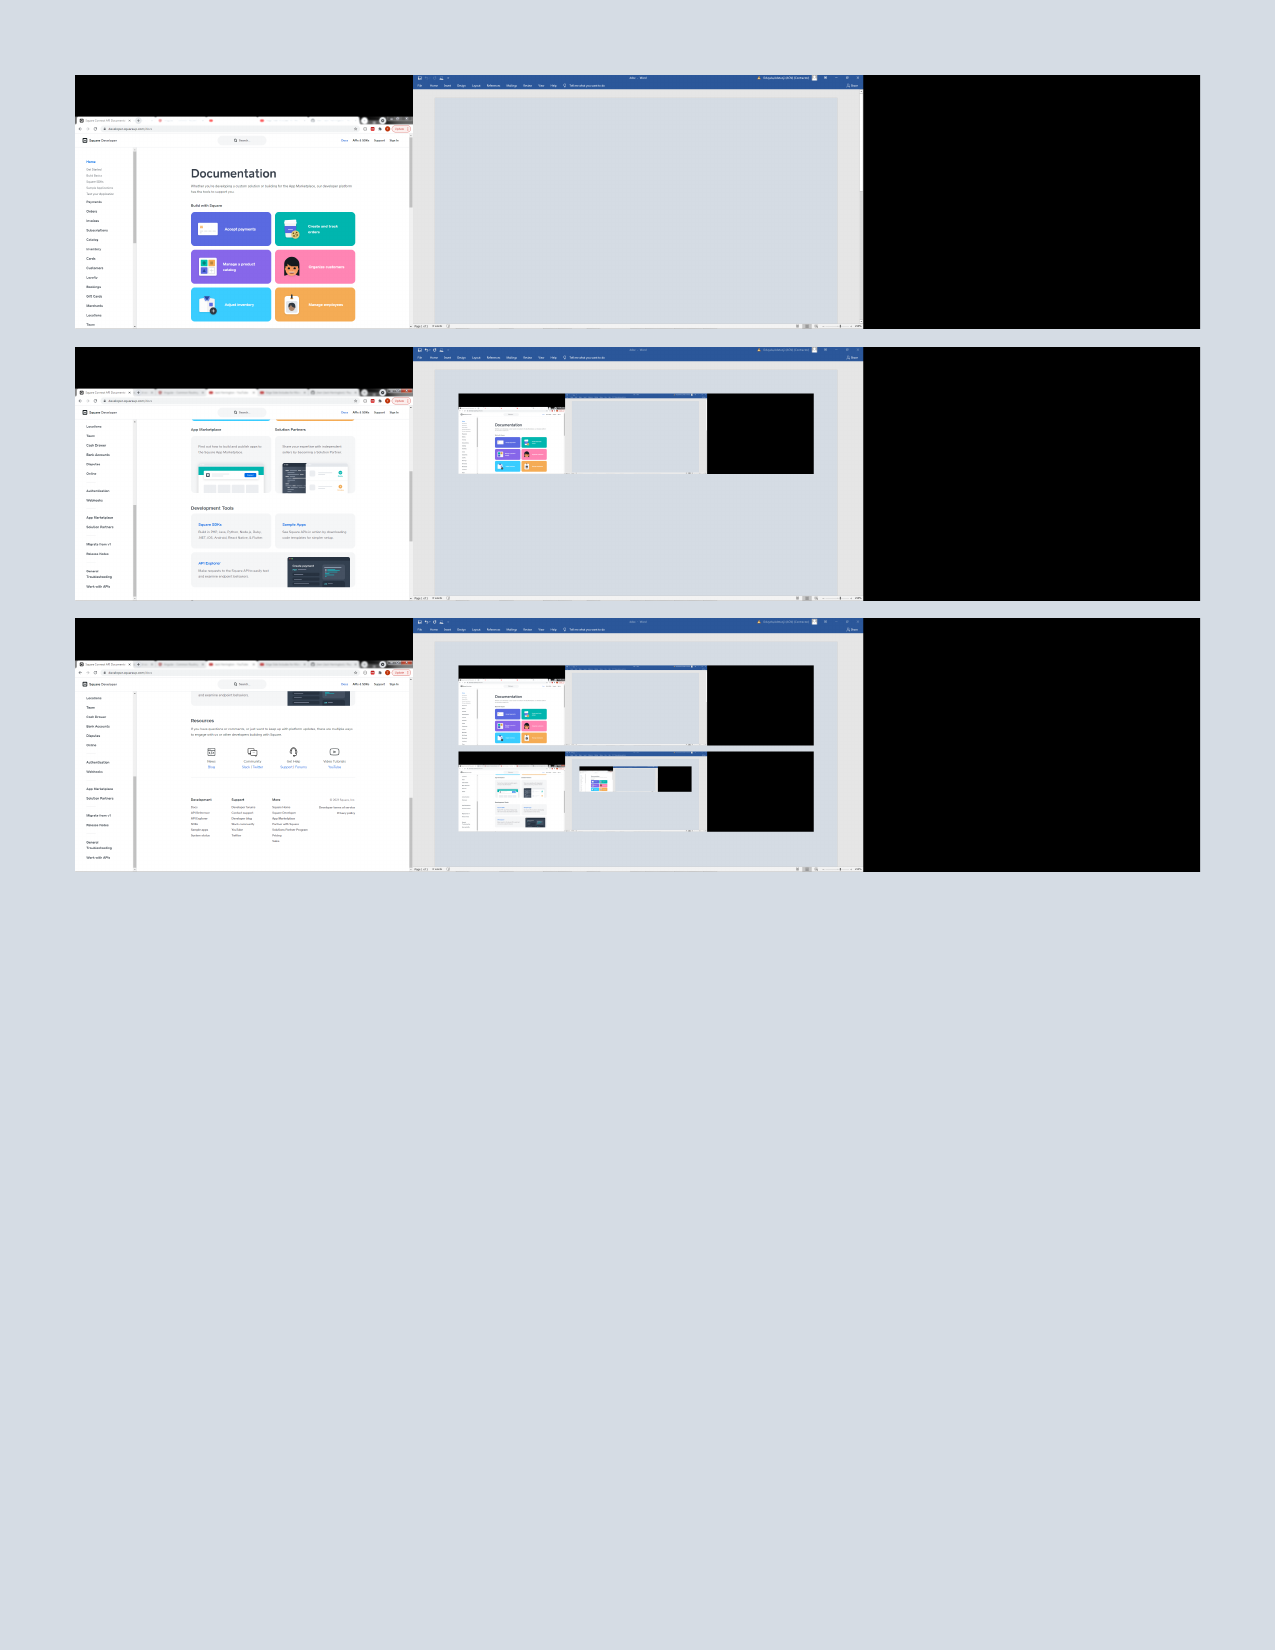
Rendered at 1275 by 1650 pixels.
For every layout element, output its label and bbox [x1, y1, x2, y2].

picture [75, 75, 1200, 329]
picture [75, 347, 1200, 601]
picture [75, 618, 1200, 872]
